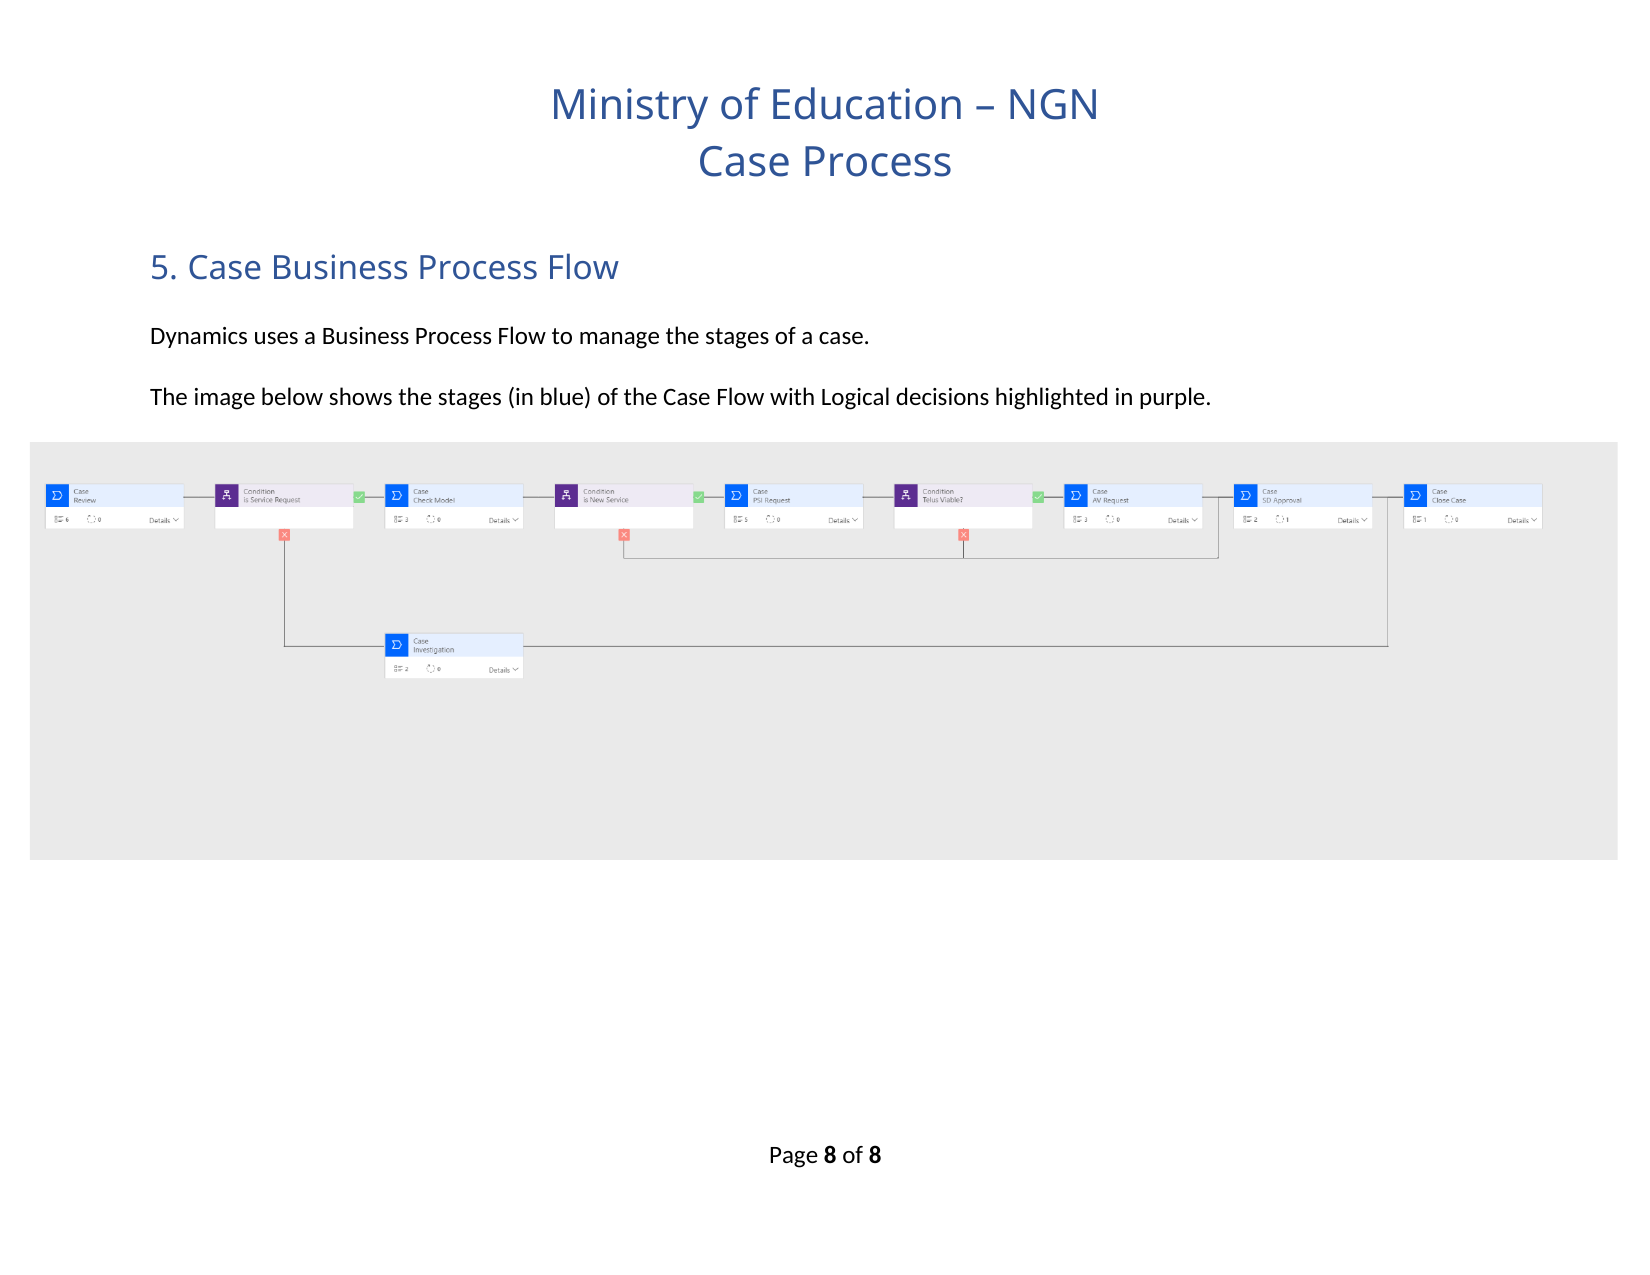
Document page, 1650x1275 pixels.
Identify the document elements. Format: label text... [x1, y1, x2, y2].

text Dynamics uses a Business Process Flow to manage the stages of a case. [150, 320, 1500, 351]
picture [29, 442, 1618, 860]
text The image below shows the stages (in blue) of the Case Flow with Logical decisions highlighted in purple. [150, 381, 1500, 412]
subtitle Case Business Process Flow [150, 244, 1500, 289]
